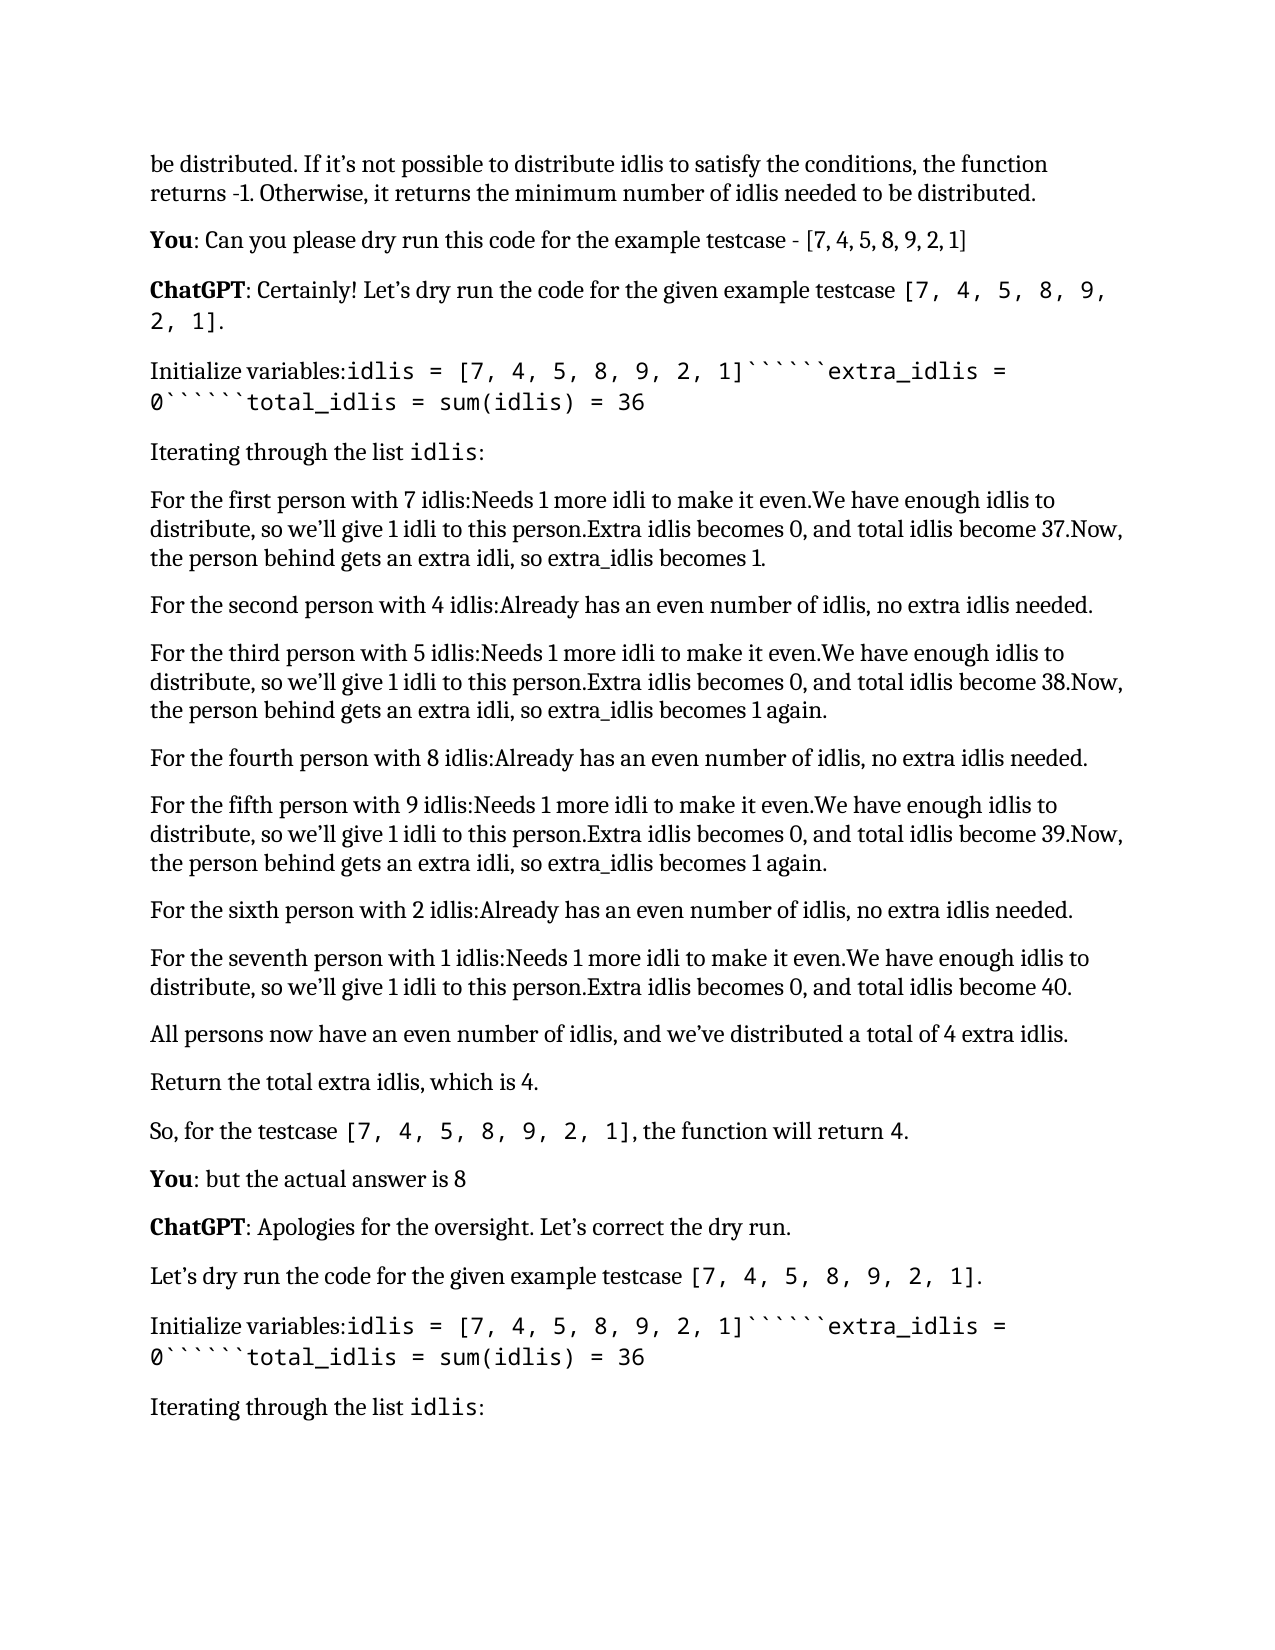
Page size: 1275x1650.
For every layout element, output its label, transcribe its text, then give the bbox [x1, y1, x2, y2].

text Initialize variables:idlis = [7, 4, 5, 8, 9, 2, 1]``````extra_idlis = 0``````total_idlis = sum(idlis) = 36 [150, 1310, 1125, 1372]
text For the seventh person with 1 idlis:Needs 1 more idli to make it even.We have enough idlis to distribute, so we’ll give 1 idli to this person.Extra idlis becomes 0, and total idlis become 40. [150, 944, 1125, 1001]
text For the sixth person with 2 idlis:Already has an even number of idlis, no extra idlis needed. [150, 896, 1125, 925]
text ChatGPT: Certainly! Let’s dry run the code for the given example testcase [7, 4, 5, 8, 9, 2, 1]. [150, 274, 1125, 336]
text You: but the actual answer is 8 [150, 1165, 1125, 1194]
text All persons now have an even number of idlis, and we’ve distributed a total of 4 extra idlis. [150, 1020, 1125, 1049]
text For the third person with 5 idlis:Needs 1 more idli to make it even.We have enough idlis to distribute, so we’ll give 1 idli to this person.Extra idlis becomes 0, and total idlis become 38.Now, the person behind gets an extra idli, so extra_idlis becomes 1 again. [150, 639, 1125, 725]
text For the second person with 4 idlis:Already has an even number of idlis, no extra idlis needed. [150, 591, 1125, 620]
text ChatGPT: Apologies for the oversight. Let’s correct the dry run. [150, 1212, 1125, 1241]
text For the first person with 7 idlis:Needs 1 more idli to make it even.We have enough idlis to distribute, so we’ll give 1 idli to this person.Extra idlis becomes 0, and total idlis become 37.Now, the person behind gets an extra idli, so extra_idlis becomes 1. [150, 486, 1125, 572]
text Iterating through the list idlis: [150, 436, 1125, 467]
text So, for the testcase [7, 4, 5, 8, 9, 2, 1], the function will return 4. [150, 1115, 1125, 1146]
text Initialize variables:idlis = [7, 4, 5, 8, 9, 2, 1]``````extra_idlis = 0``````total_idlis = sum(idlis) = 36 [150, 355, 1125, 417]
text You: Can you please dry run this code for the example testcase - [7, 4, 5, 8, 9, 2, 1] [150, 226, 1125, 255]
text Iterating through the list idlis: [150, 1391, 1125, 1422]
text Return the total extra idlis, which is 4. [150, 1067, 1125, 1096]
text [150, 150, 1125, 207]
text Let’s dry run the code for the given example testcase [7, 4, 5, 8, 9, 2, 1]. [150, 1260, 1125, 1291]
text For the fifth person with 9 idlis:Needs 1 more idli to make it even.We have enough idlis to distribute, so we’ll give 1 idli to this person.Extra idlis becomes 0, and total idlis become 39.Now, the person behind gets an extra idli, so extra_idlis becomes 1 again. [150, 791, 1125, 877]
text For the fourth person with 8 idlis:Already has an even number of idlis, no extra idlis needed. [150, 744, 1125, 772]
